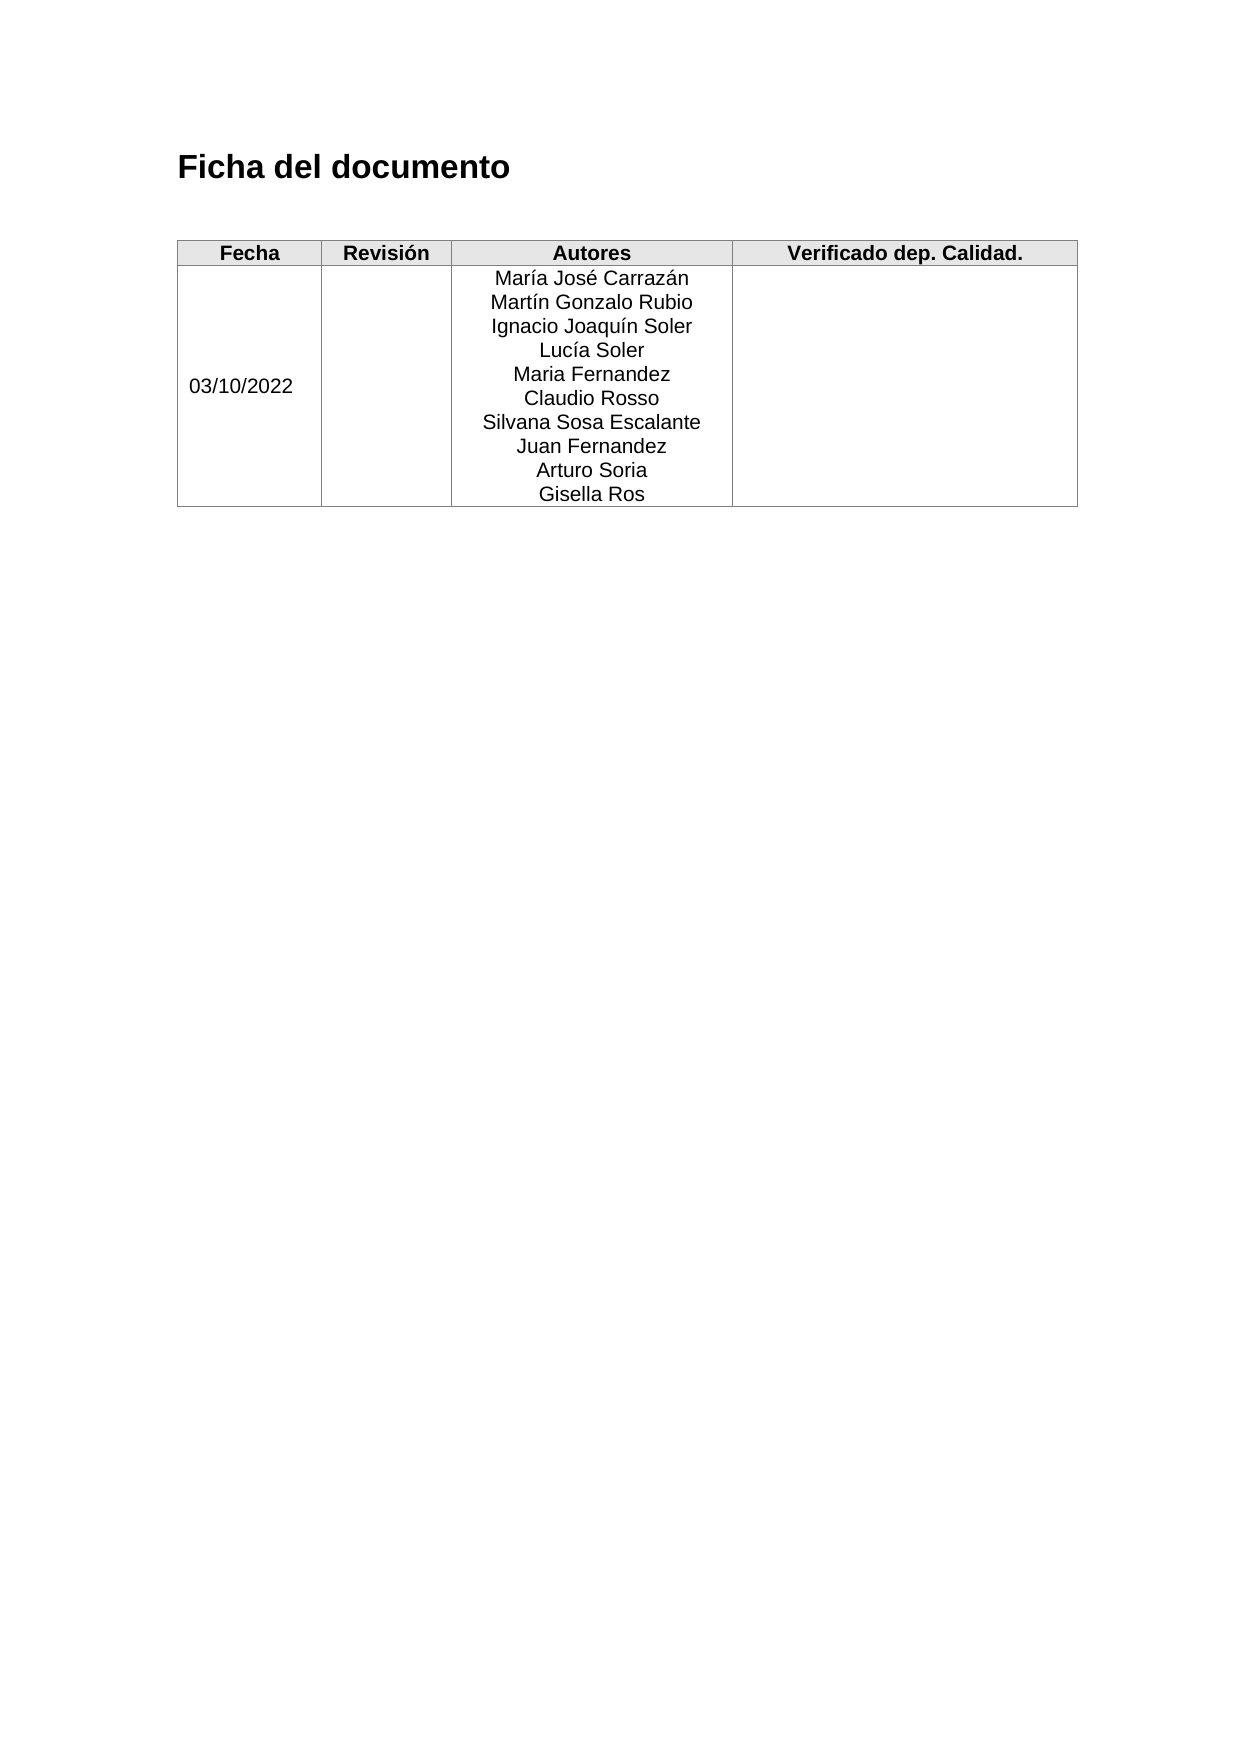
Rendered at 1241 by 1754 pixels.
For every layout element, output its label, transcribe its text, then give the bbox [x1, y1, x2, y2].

table_header Revisión [322, 241, 451, 265]
table_header Autores [452, 241, 732, 265]
table_cell [322, 266, 451, 506]
table_header Fecha [178, 241, 321, 265]
table_header Verificado dep. Calidad. [733, 241, 1077, 265]
text Ficha del documento [177, 148, 1063, 186]
table_cell 03/10/2022 [178, 266, 321, 506]
table_cell [733, 266, 1077, 506]
table_cell María José Carrazán Martín Gonzalo Rubio Ignacio Joaquín Soler Lucía Soler Maria Fernandez Claudio Rosso Silvana Sosa Escalante Juan Fernandez Arturo Soria Gisella Ros [452, 266, 732, 506]
